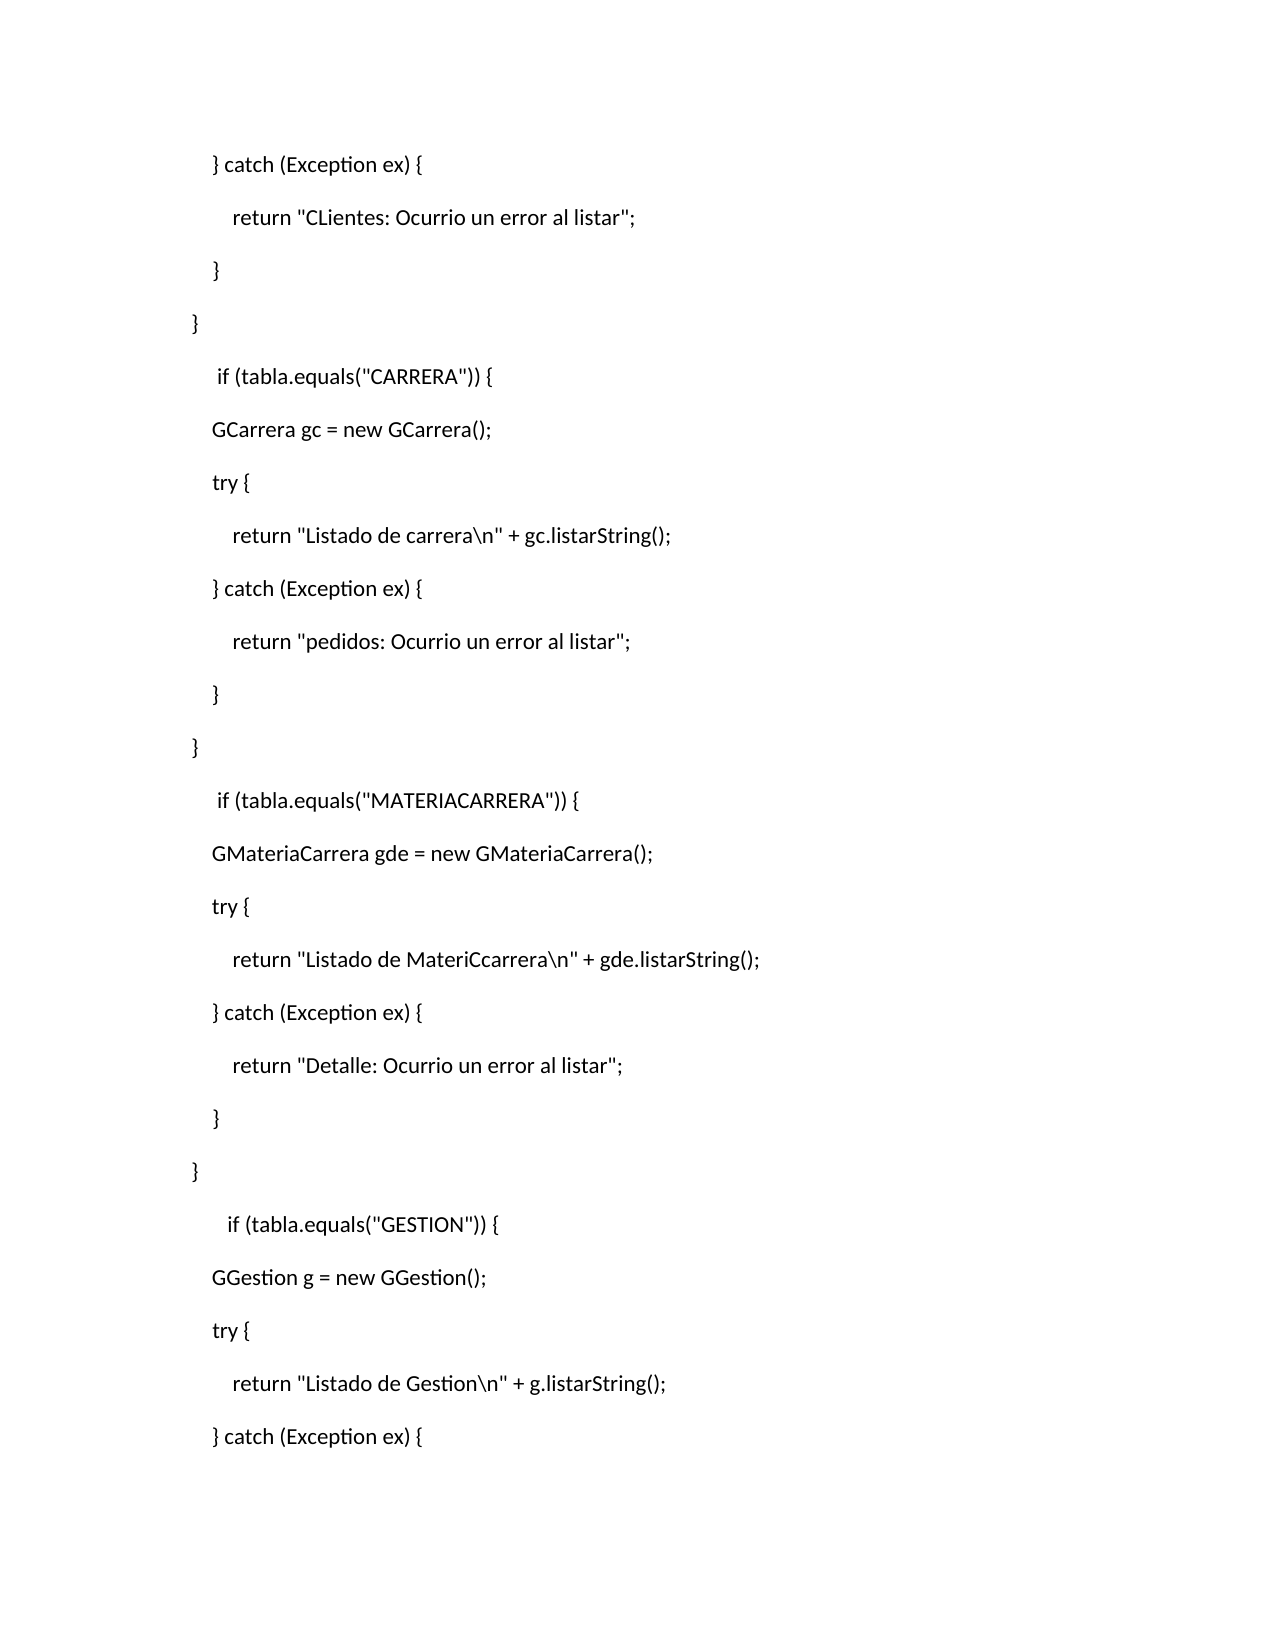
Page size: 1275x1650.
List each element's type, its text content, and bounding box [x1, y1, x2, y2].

text return "Detalle: Ocurrio un error al listar"; [150, 1051, 1125, 1079]
text } [150, 309, 1125, 337]
text if (tabla.equals("CARRERA")) { [150, 362, 1125, 390]
text } catch (Exception ex) { [150, 998, 1125, 1026]
text } [150, 256, 1125, 284]
text try { [150, 1316, 1125, 1344]
text GCarrera gc = new GCarrera(); [150, 415, 1125, 443]
text } [150, 733, 1125, 761]
text } [150, 680, 1125, 708]
text GGestion g = new GGestion(); [150, 1263, 1125, 1291]
text try { [150, 468, 1125, 496]
text } [150, 1104, 1125, 1132]
text return "CLientes: Ocurrio un error al listar"; [150, 203, 1125, 231]
text return "pedidos: Ocurrio un error al listar"; [150, 627, 1125, 655]
text return "Listado de carrera\n" + gc.listarString(); [150, 521, 1125, 549]
text return "Listado de MateriCcarrera\n" + gde.listarString(); [150, 945, 1125, 973]
text } catch (Exception ex) { [150, 574, 1125, 602]
text } catch (Exception ex) { [150, 150, 1125, 178]
text } [150, 1157, 1125, 1185]
text if (tabla.equals("GESTION")) { [150, 1210, 1125, 1238]
text try { [150, 892, 1125, 920]
text if (tabla.equals("MATERIACARRERA")) { [150, 786, 1125, 814]
text GMateriaCarrera gde = new GMateriaCarrera(); [150, 839, 1125, 867]
text return "Listado de Gestion\n" + g.listarString(); [150, 1369, 1125, 1397]
text } catch (Exception ex) { [150, 1422, 1125, 1451]
